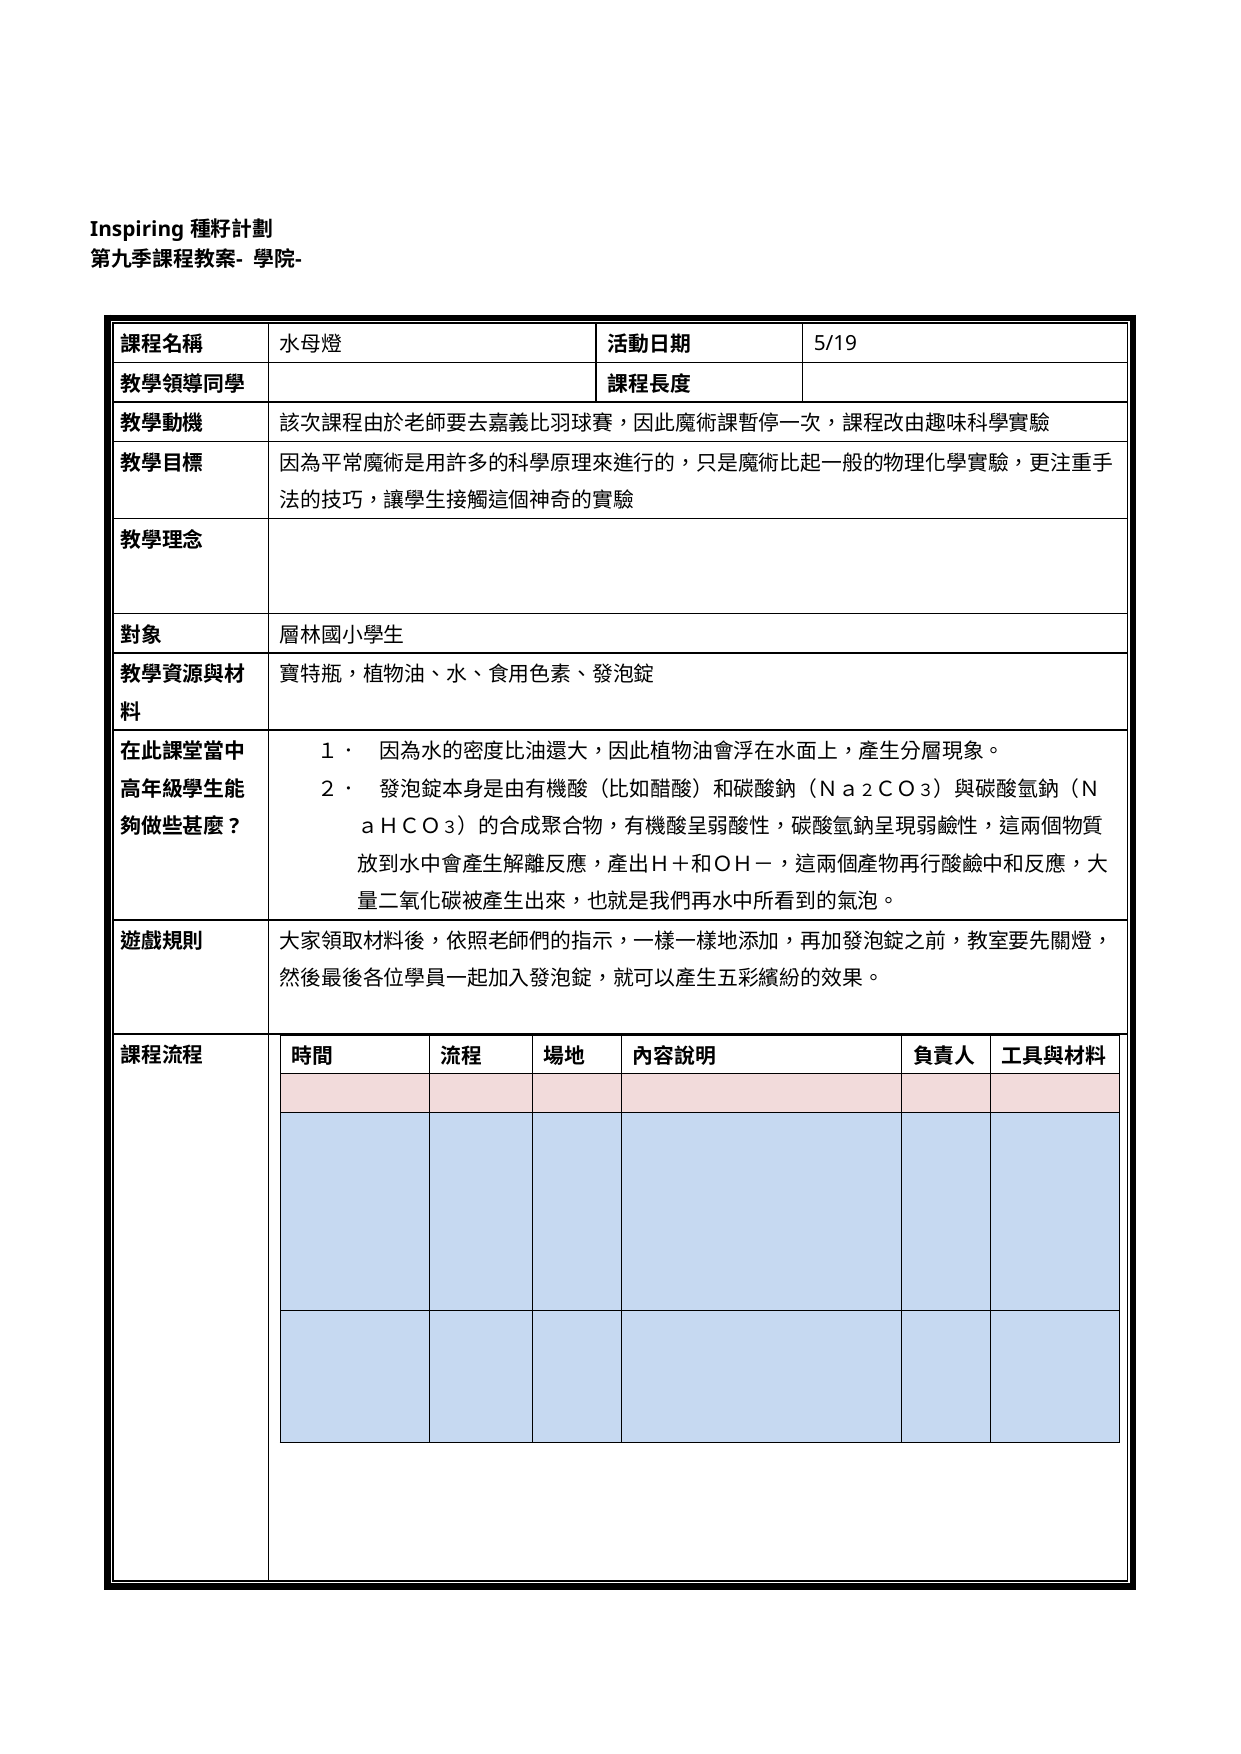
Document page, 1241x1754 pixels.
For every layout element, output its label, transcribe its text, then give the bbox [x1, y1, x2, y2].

table_cell 課程長度 [597, 363, 802, 401]
table_cell [269, 363, 595, 401]
table_header 課程名稱 [114, 324, 268, 362]
table_cell 大家領取材料後，依照老師們的指示，一樣一樣地添加，再加發泡錠之前，教室要先關燈，然後最後各位學員一起加入發泡錠，就可以產生五彩繽紛的效果。 [269, 921, 1127, 1033]
table_cell 因為水的密度比油還大，因此植物油會浮在水面上，產生分層現象。 發泡錠本身是由有機酸（比如醋酸）和碳酸鈉（Ｎａ２ＣＯ３）與碳酸氫鈉（ＮａＨＣＯ３）的合成聚合物，有機酸呈弱酸性，碳酸氫鈉呈現弱鹼性，這兩個物質放到水中會產生解離反應，產出Ｈ＋和ＯＨ－，這兩個產物再行酸鹼中和反應，大量二氧化碳被產生出來，也就是我們再水中所看到的氣泡。 [269, 731, 1127, 919]
table_cell 遊戲規則 [114, 921, 268, 1033]
table_cell 教學目標 [114, 442, 268, 518]
table_cell 層林國小學生 [269, 614, 1127, 652]
table_cell 教學動機 [114, 403, 268, 441]
table_cell 教學資源與材料 [114, 654, 268, 729]
table_cell 因為平常魔術是用許多的科學原理來進行的，只是魔術比起一般的物理化學實驗，更注重手法的技巧，讓學生接觸這個神奇的實驗 [269, 442, 1127, 518]
table_cell 課程流程 [114, 1035, 268, 1580]
table_header 活動日期 [597, 324, 802, 362]
table_header 5/19 [803, 324, 1127, 362]
table_cell 該次課程由於老師要去嘉義比羽球賽，因此魔術課暫停一次，課程改由趣味科學實驗 [269, 403, 1127, 441]
table_cell 對象 [114, 614, 268, 652]
table_cell [269, 519, 1127, 613]
table_cell 寶特瓶，植物油、水、食用色素、發泡錠 [269, 654, 1127, 729]
table_cell 教學領導同學 [114, 363, 268, 401]
table_header 水母燈 [269, 324, 595, 362]
table_cell 教學理念 [114, 519, 268, 613]
table_cell 在此課堂當中高年級學生能夠做些甚麼 ? [114, 731, 268, 919]
table_cell [803, 363, 1127, 401]
table_cell [269, 1035, 1127, 1580]
